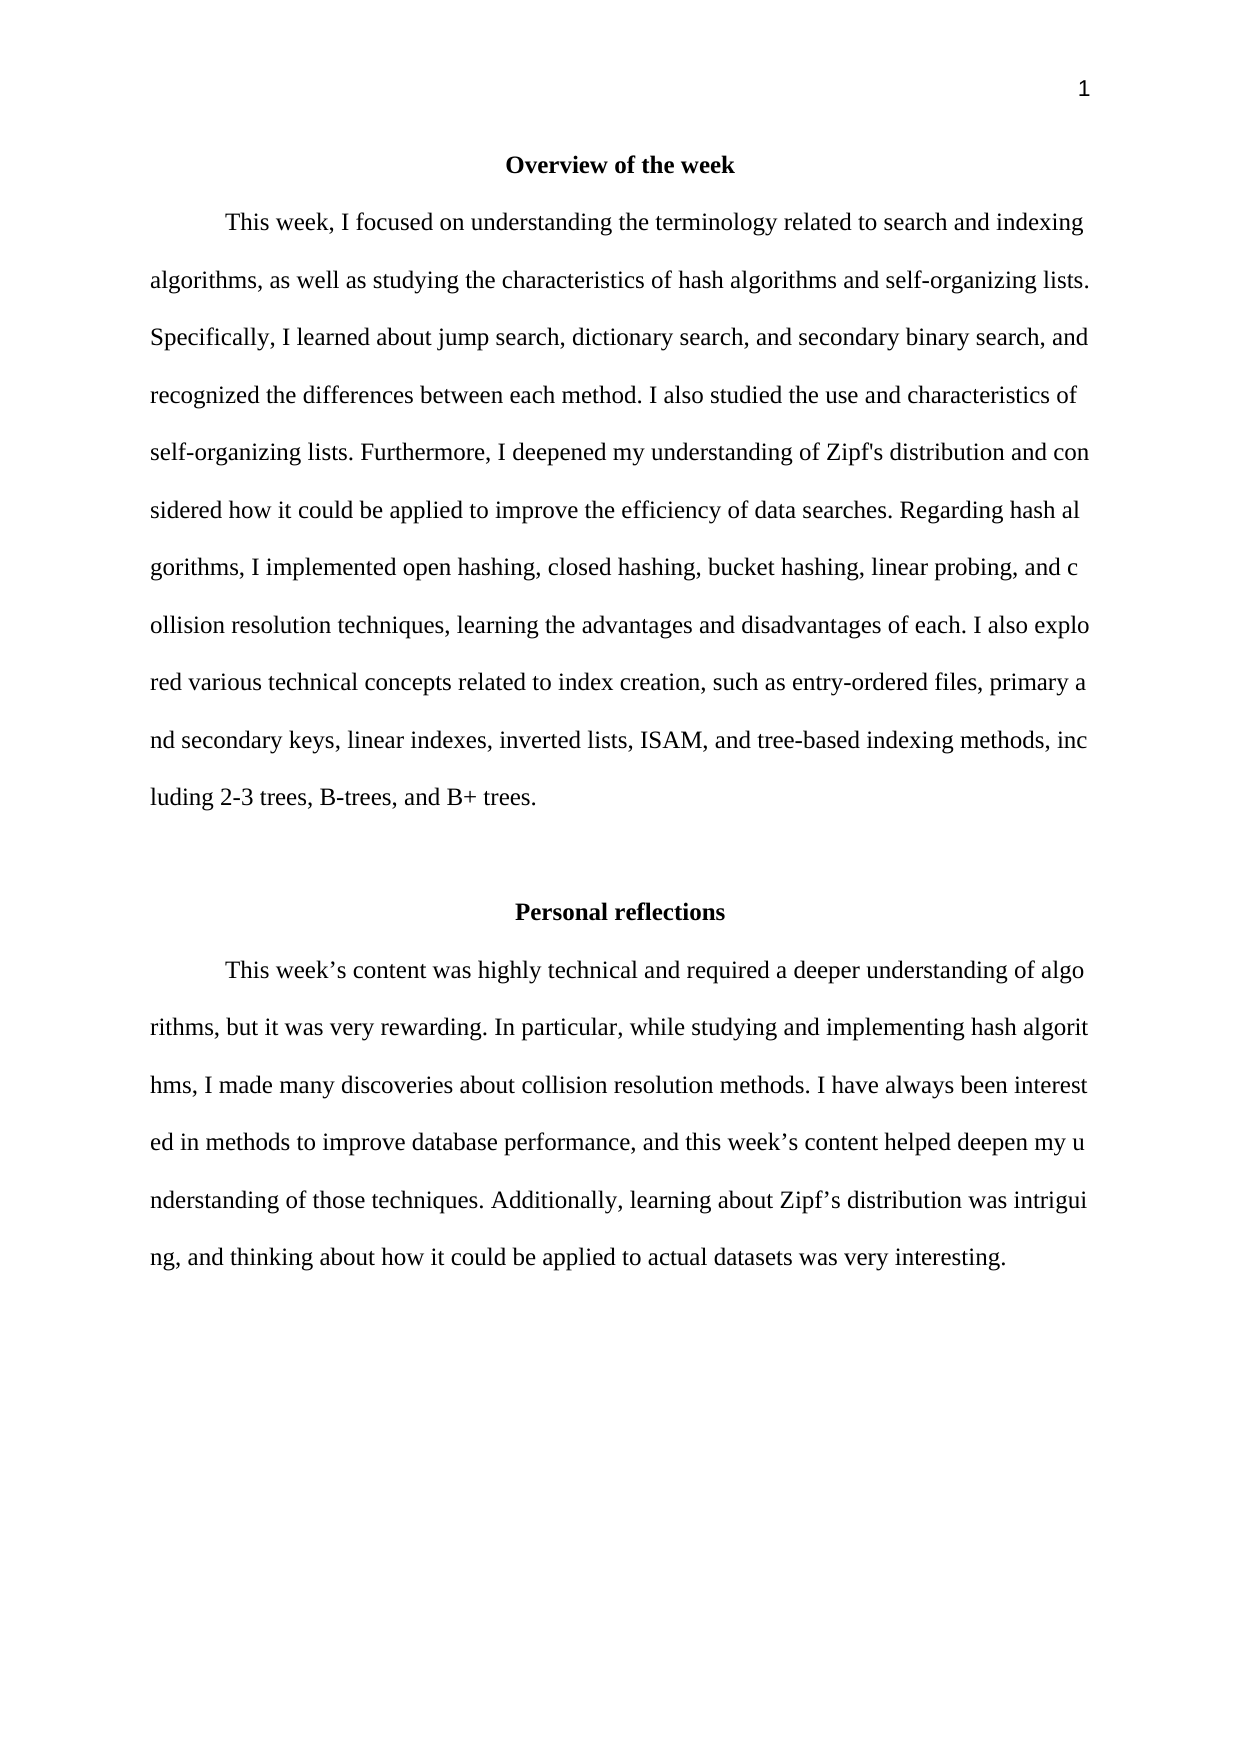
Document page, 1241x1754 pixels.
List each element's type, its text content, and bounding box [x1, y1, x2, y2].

text This week, I focused on understanding the terminology related to search and indexing algorithms, as well as studying the characteristics of hash algorithms and self-organizing lists. Specifically, I learned about jump search, dictionary search, and secondary binary search, and recognized the differences between each method. I also studied the use and characteristics of self-organizing lists. Furthermore, I deepened my understanding of Zipf's distribution and considered how it could be applied to improve the efficiency of data searches. Regarding hash algorithms, I implemented open hashing, closed hashing, bucket hashing, linear probing, and collision resolution techniques, learning the advantages and disadvantages of each. I also explored various technical concepts related to index creation, such as entry-ordered files, primary and secondary keys, linear indexes, inverted lists, ISAM, and tree-based indexing methods, including 2-3 trees, B-trees, and B+ trees. [150, 207, 1090, 811]
text Personal reflections [150, 897, 1090, 926]
text Overview of the week [150, 150, 1090, 179]
text This week’s content was highly technical and required a deeper understanding of algorithms, but it was very rewarding. In particular, while studying and implementing hash algorithms, I made many discoveries about collision resolution methods. I have always been interested in methods to improve database performance, and this week’s content helped deepen my understanding of those techniques. Additionally, learning about Zipf’s distribution was intriguing, and thinking about how it could be applied to actual datasets was very interesting. [150, 955, 1090, 1271]
